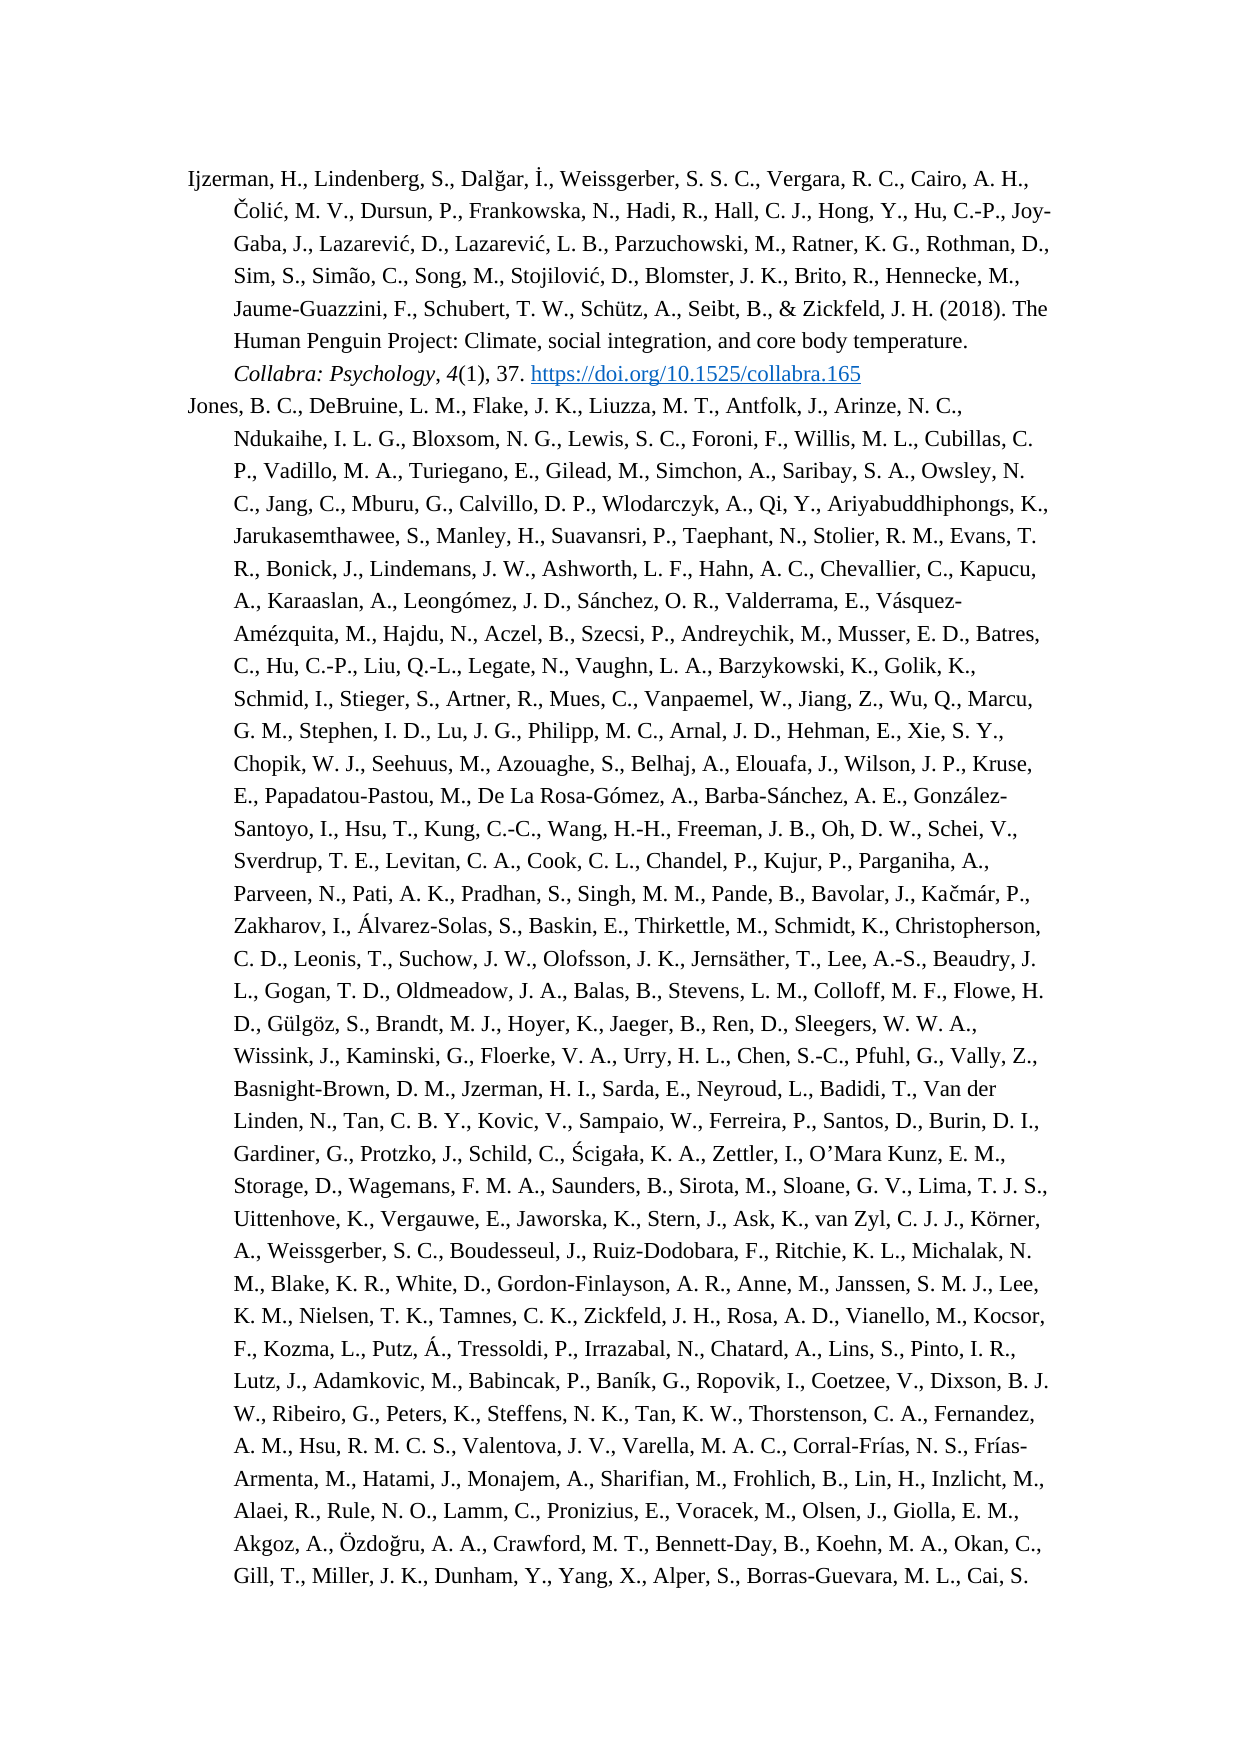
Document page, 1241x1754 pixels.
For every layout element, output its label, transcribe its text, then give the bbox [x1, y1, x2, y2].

text Ijzerman, H., Lindenberg, S., Dalğar, İ., Weissgerber, S. S. C., Vergara, R. C., Cairo, A. H., Čolić, M. V., Dursun, P., Frankowska, N., Hadi, R., Hall, C. J., Hong, Y., Hu, C.-P., Joy-Gaba, J., Lazarević, D., Lazarević, L. B., Parzuchowski, M., Ratner, K. G., Rothman, D., Sim, S., Simão, C., Song, M., Stojilović, D., Blomster, J. K., Brito, R., Hennecke, M., Jaume-Guazzini, F., Schubert, T. W., Schütz, A., Seibt, B., & Zickfeld, J. H. (2018). The Human Penguin Project: Climate, social integration, and core body temperature. Collabra: Psychology, 4(1), 37. https://doi.org/10.1525/collabra.165 [187, 162, 1053, 389]
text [187, 389, 1053, 1592]
